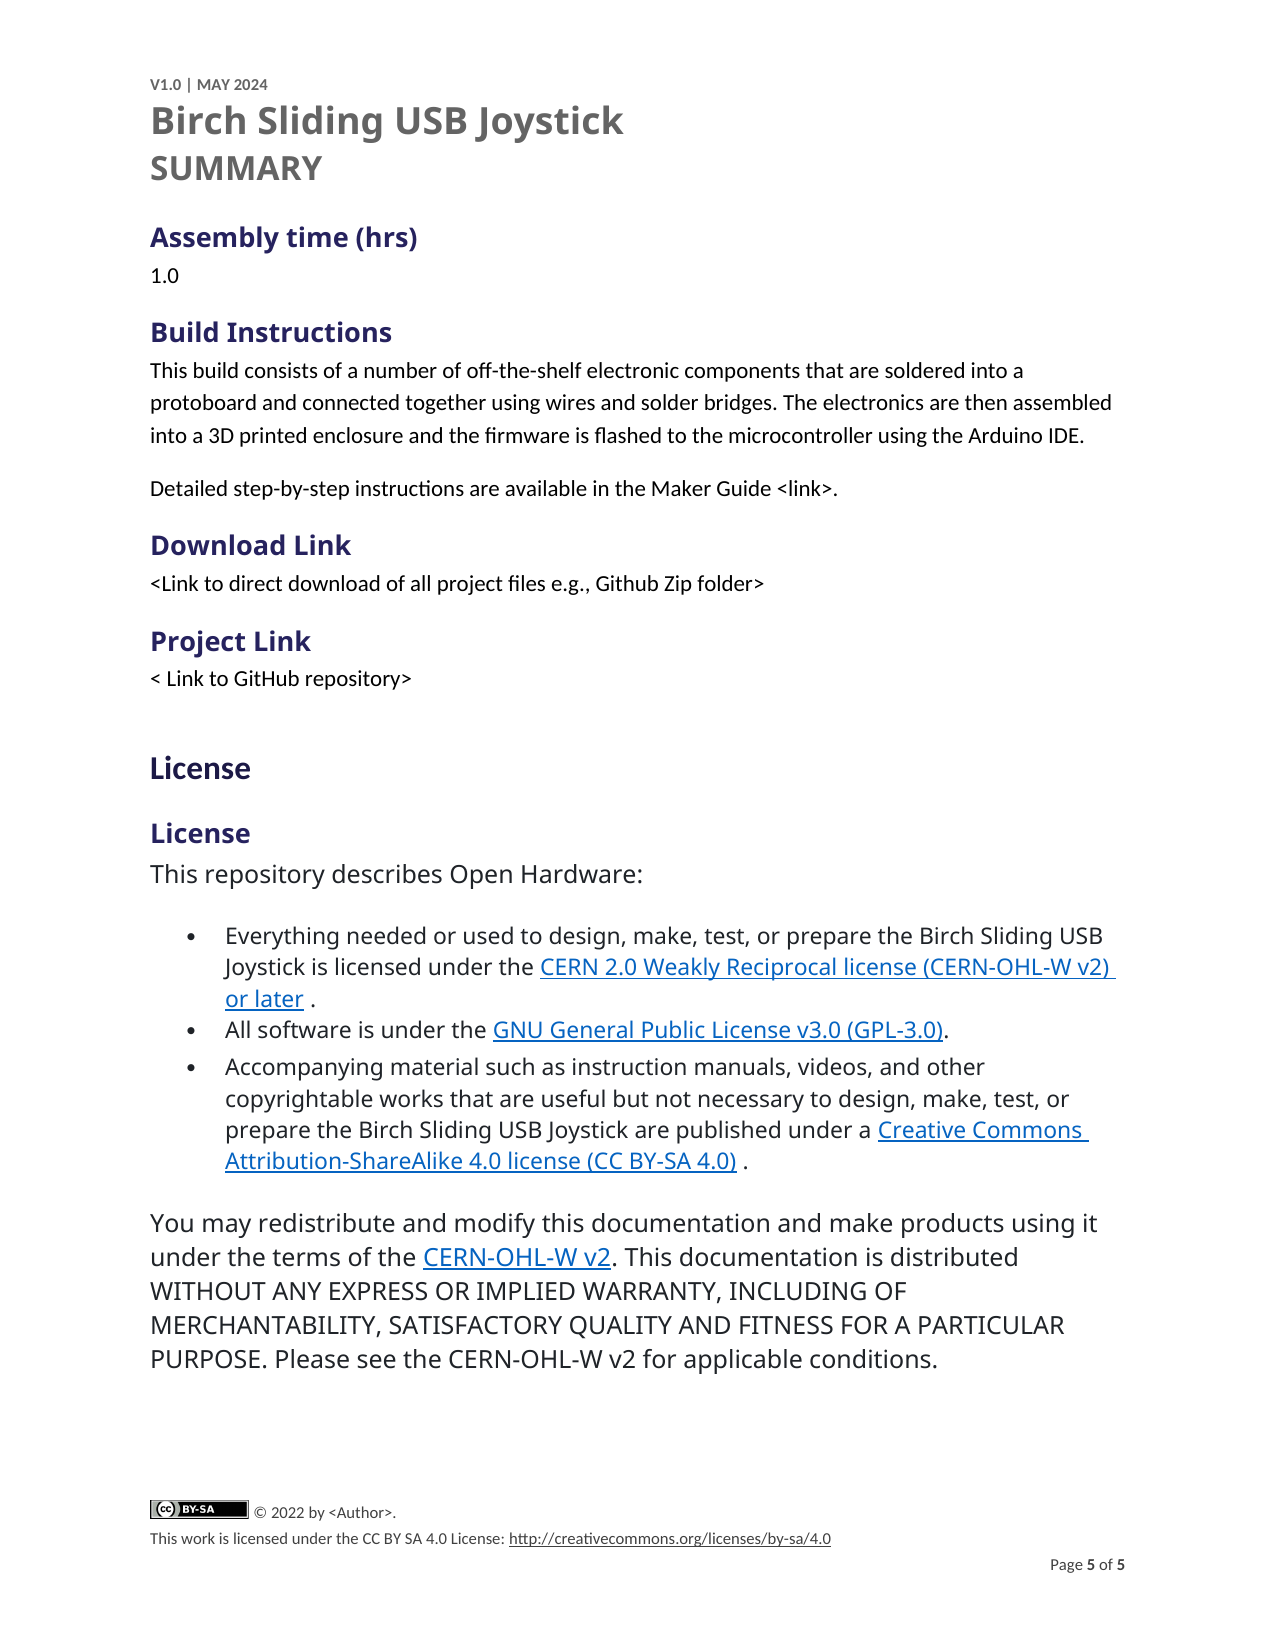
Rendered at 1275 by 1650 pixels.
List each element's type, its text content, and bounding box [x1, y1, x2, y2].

subtitle Build Instructions [150, 314, 1125, 351]
subtitle Assembly time (hrs) [150, 218, 1125, 255]
list Accompanying material such as instruction manuals, videos, and other copyrightable works that are useful but not necessary to design, make, test, or prepare the Birch Sliding USB Joystick are published under a Creative Commons Attribution-ShareAlike 4.0 license (CC BY-SA 4.0) . [187, 1051, 1125, 1176]
text This repository describes Open Hardware: [150, 857, 1125, 891]
subtitle Download Link [150, 527, 1125, 564]
text You may redistribute and modify this documentation and make products using it under the terms of the CERN-OHL-W v2. This documentation is distributed WITHOUT ANY EXPRESS OR IMPLIED WARRANTY, INCLUDING OF MERCHANTABILITY, SATISFACTORY QUALITY AND FITNESS FOR A PARTICULAR PURPOSE. Please see the CERN-OHL-W v2 for applicable conditions. [150, 1205, 1125, 1376]
text <Link to direct download of all project files e.g., Github Zip folder> [150, 569, 1125, 597]
text Detailed step-by-step instructions are available in the Maker Guide <link>. [150, 474, 1125, 502]
list Everything needed or used to design, make, test, or prepare the Birch Sliding USB Joystick is licensed under the CERN 2.0 Weakly Reciprocal license (CERN-OHL-W v2) or later . [187, 920, 1125, 1014]
text 1.0 [150, 261, 1125, 289]
subtitle License [150, 814, 1125, 851]
subtitle Project Link [150, 622, 1125, 659]
subtitle License [150, 747, 1125, 787]
text < Link to GitHub repository> [150, 664, 1125, 693]
list All software is under the GNU General Public License v3.0 (GPL-3.0). [187, 1014, 1125, 1045]
text This build consists of a number of off-the-shelf electronic components that are soldered into a protoboard and connected together using wires and solder bridges. The electronics are then assembled into a 3D printed enclosure and the firmware is flashed to the microcontroller using the Arduino IDE. [150, 356, 1125, 449]
picture [150, 1500, 249, 1519]
